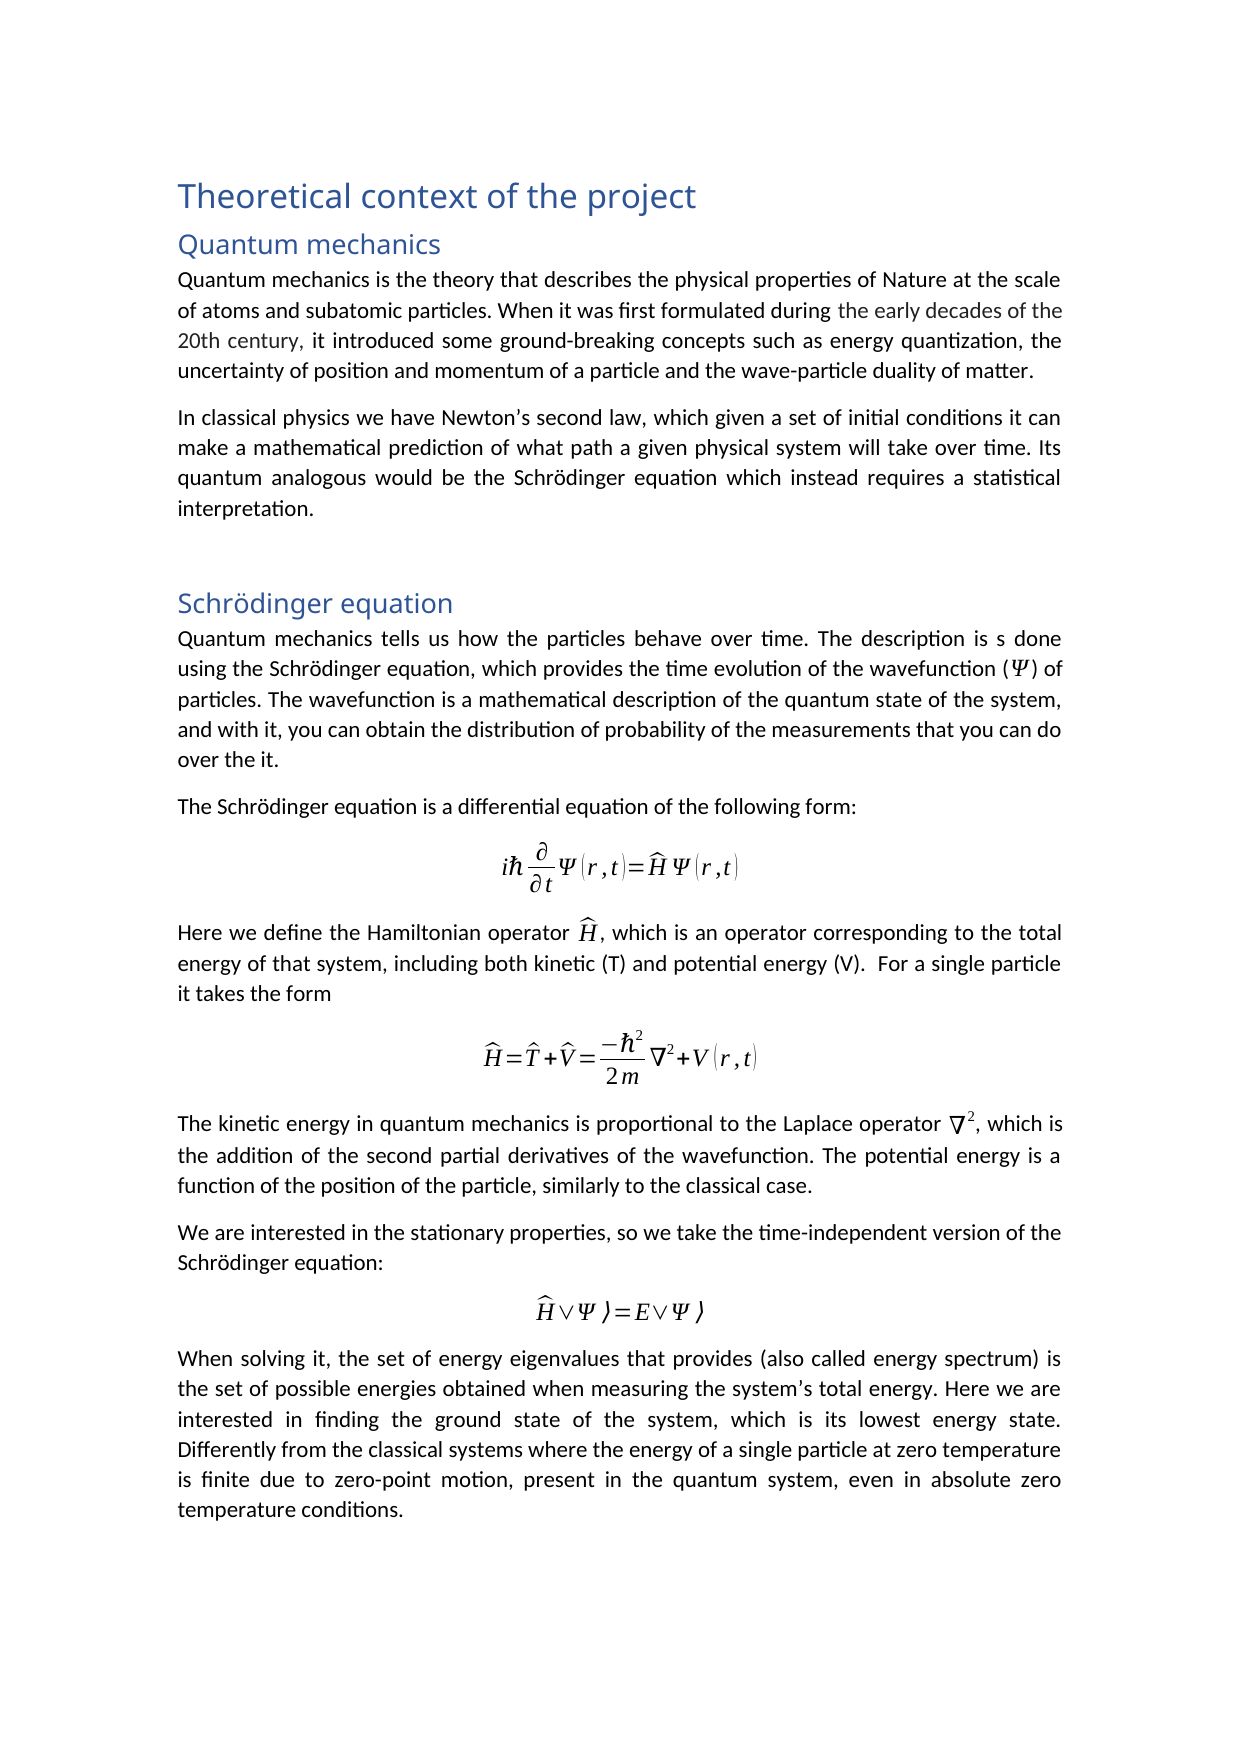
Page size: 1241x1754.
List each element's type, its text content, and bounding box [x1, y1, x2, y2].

subtitle Theoretical context of the project [177, 173, 1063, 218]
subtitle Quantum mechanics [177, 226, 1063, 263]
text Quantum mechanics tells us how the particles behave over time. The description is s done using the Schrödinger equation, which provides the time evolution of the wavefunction () of particles. The wavefunction is a mathematical description of the quantum state of the system, and with it, you can obtain the distribution of probability of the measurements that you can do over the it. [177, 624, 1063, 773]
text The Schrödinger equation is a differential equation of the following form: [177, 792, 1063, 820]
text Here we define the Hamiltonian operator , which is an operator corresponding to the total energy of that system, including both kinetic (T) and potential energy (V). For a single particle it takes the form [177, 917, 1063, 1007]
text The kinetic energy in quantum mechanics is proportional to the Laplace operator , which is the addition of the second partial derivatives of the wavefunction. The potential energy is a function of the position of the particle, similarly to the classical case. [177, 1108, 1063, 1199]
text In classical physics we have Newton’s second law, which given a set of initial conditions it can make a mathematical prediction of what path a given physical system will take over time. Its quantum analogous would be the Schrödinger equation which instead requires a statistical interpretation. [177, 403, 1063, 522]
text When solving it, the set of energy eigenvalues that provides (also called energy spectrum) is the set of possible energies obtained when measuring the system’s total energy. Here we are interested in finding the ground state of the system, which is its lowest energy state. Differently from the classical systems where the energy of a single particle at zero temperature is finite due to zero-point motion, present in the quantum system, even in absolute zero temperature conditions. [177, 1344, 1063, 1523]
text Quantum mechanics is the theory that describes the physical properties of Nature at the scale of atoms and subatomic particles. When it was first formulated during the early decades of the 20th century, it introduced some ground-breaking concepts such as energy quantization, the uncertainty of position and momentum of a particle and the wave-particle duality of matter. [177, 266, 1063, 384]
subtitle Schrödinger equation [177, 584, 1063, 621]
text We are interested in the stationary properties, so we take the time-independent version of the Schrödinger equation: [177, 1218, 1063, 1276]
